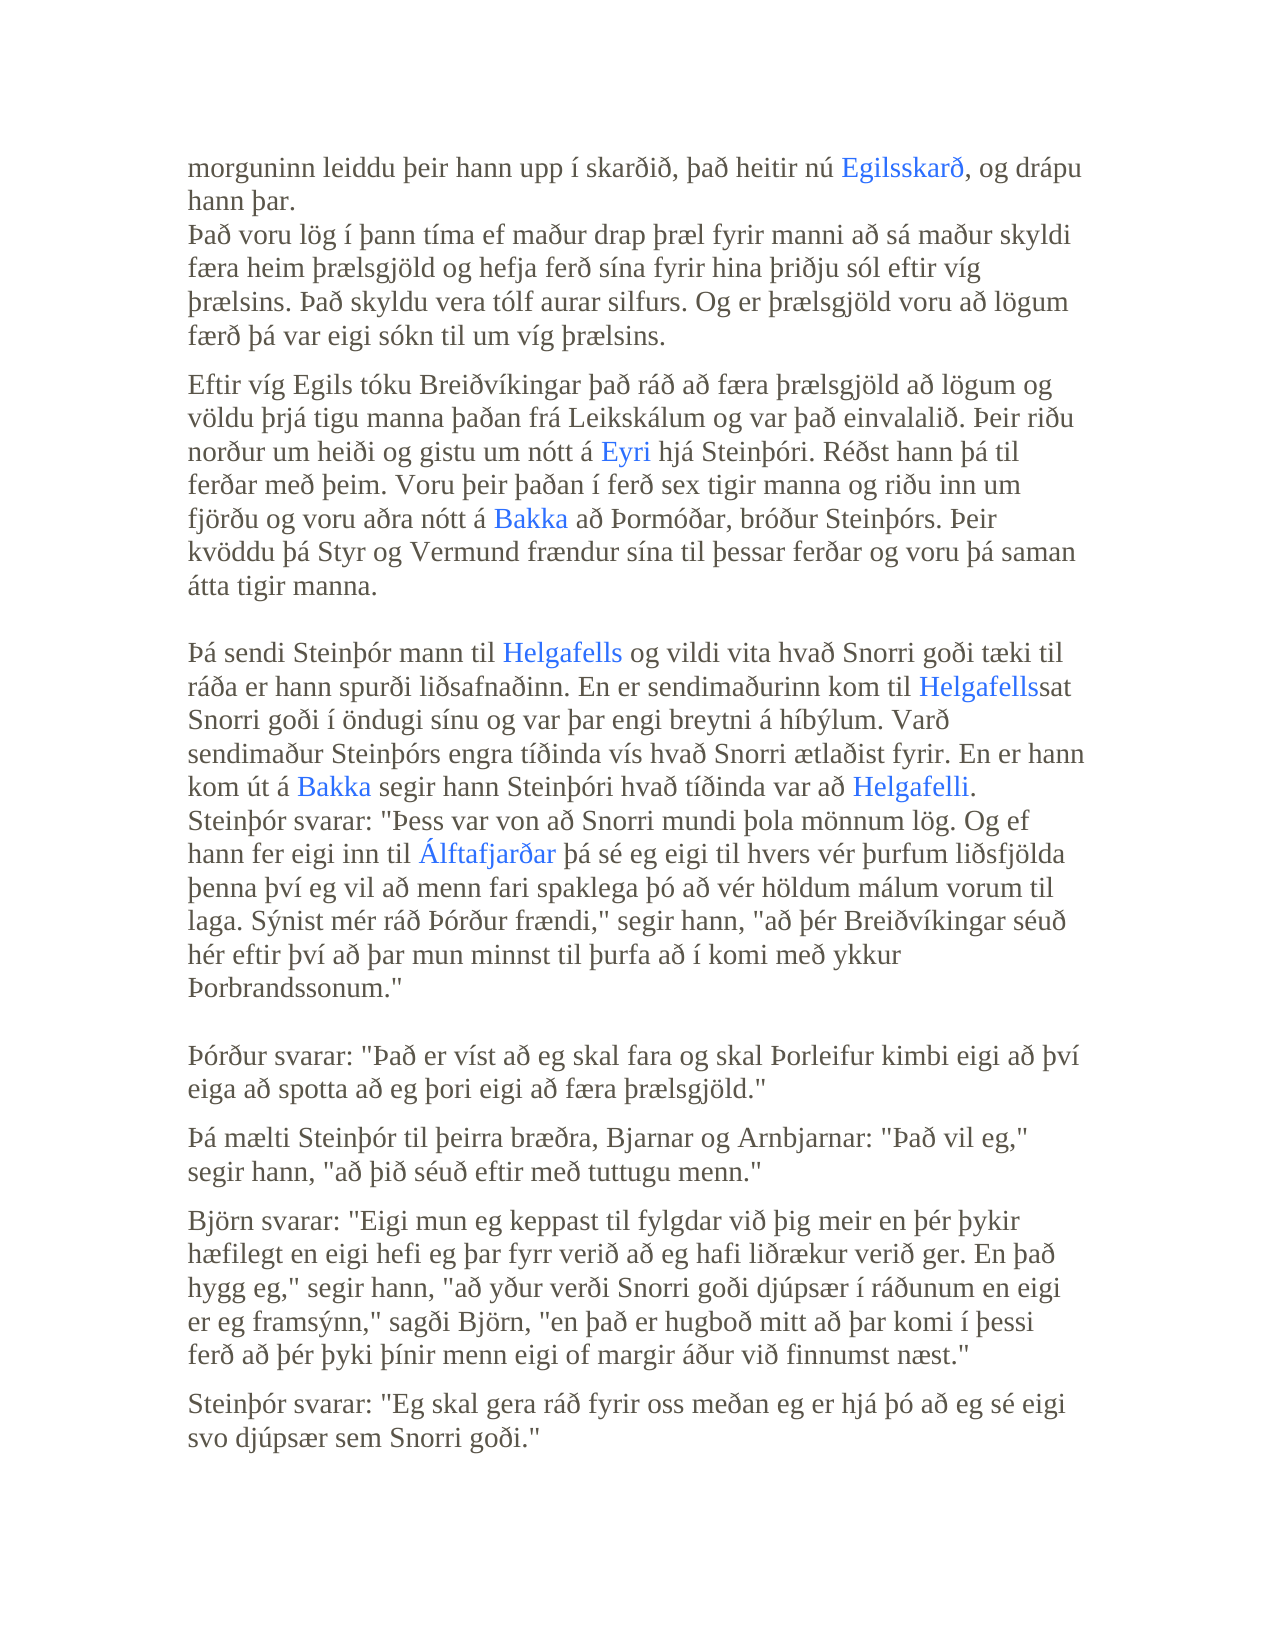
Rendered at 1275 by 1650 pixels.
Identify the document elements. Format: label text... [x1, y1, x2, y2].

text Þá mælti Steinþór til þeirra bræðra, Bjarnar og Arnbjarnar: "Það vil eg," segir hann, "að þið séuð eftir með tuttugu menn." [187, 1120, 1087, 1187]
text Eftir víg Egils tóku Breiðvíkingar það ráð að færa þrælsgjöld að lögum og völdu þrjá tigu manna þaðan frá Leikskálum og var það einvalalið. Þeir riðu norður um heiði og gistu um nótt á Eyri hjá Steinþóri. Réðst hann þá til ferðar með þeim. Voru þeir þaðan í ferð sex tigir manna og riðu inn um fjörðu og voru aðra nótt á Bakka að Þormóðar, bróður Steinþórs. Þeir kvöddu þá Styr og Vermund frændur sína til þessar ferðar og voru þá saman átta tigir manna. [187, 367, 1087, 602]
text Það voru lög í þann tíma ef maður drap þræl fyrir manni að sá maður skyldi færa heim þrælsgjöld og hefja ferð sína fyrir hina þriðju sól eftir víg þrælsins. Það skyldu vera tólf aurar silfurs. Og er þrælsgjöld voru að lögum færð þá var eigi sókn til um víg þrælsins. [187, 217, 1087, 351]
text Þá sendi Steinþór mann til Helgafells og vildi vita hvað Snorri goði tæki til ráða er hann spurði liðsafnaðinn. En er sendimaðurinn kom til Helgafellssat Snorri goði í öndugi sínu og var þar engi breytni á híbýlum. Varð sendimaður Steinþórs engra tíðinda vís hvað Snorri ætlaðist fyrir. En er hann kom út á Bakka segir hann Steinþóri hvað tíðinda var að Helgafelli. [187, 635, 1087, 803]
text Björn svarar: "Eigi mun eg keppast til fylgdar við þig meir en þér þykir hæfilegt en eigi hefi eg þar fyrr verið að eg hafi liðrækur verið ger. En það hygg eg," segir hann, "að yður verði Snorri goði djúpsær í ráðunum en eigi er eg framsýnn," sagði Björn, "en það er hugboð mitt að þar komi í þessi ferð að þér þyki þínir menn eigi of margir áður við finnumst næst." [187, 1203, 1087, 1371]
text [187, 150, 1087, 217]
text Steinþór svarar: "Eg skal gera ráð fyrir oss meðan eg er hjá þó að eg sé eigi svo djúpsær sem Snorri goði." [187, 1386, 1087, 1453]
text Þórður svarar: "Það er víst að eg skal fara og skal Þorleifur kimbi eigi að því eiga að spotta að eg þori eigi að færa þrælsgjöld." [187, 1038, 1087, 1105]
text Steinþór svarar: "Þess var von að Snorri mundi þola mönnum lög. Og ef hann fer eigi inn til Álftafjarðar þá sé eg eigi til hvers vér þurfum liðsfjölda þenna því eg vil að menn fari spaklega þó að vér höldum málum vorum til laga. Sýnist mér ráð Þórður frændi," segir hann, "að þér Breiðvíkingar séuð hér eftir því að þar mun minnst til þurfa að í komi með ykkur Þorbrandssonum." [187, 803, 1087, 1004]
